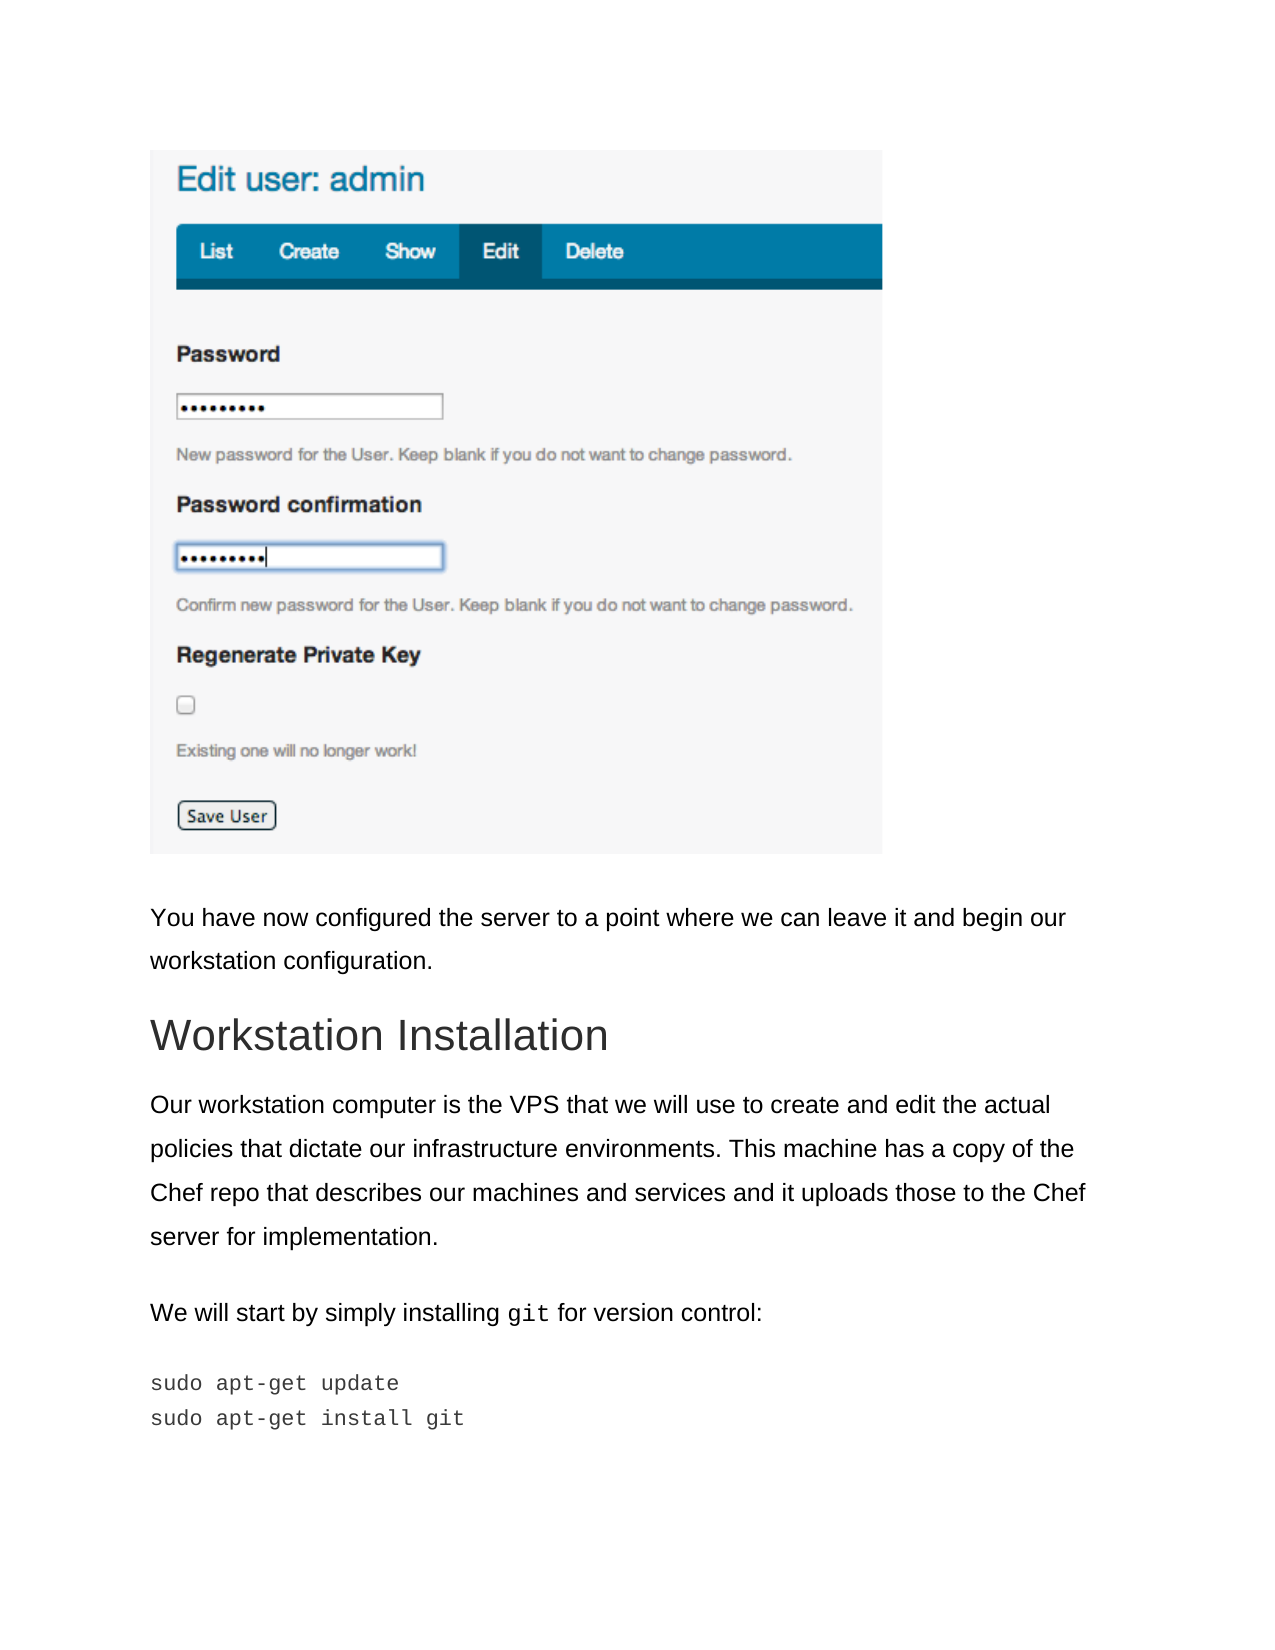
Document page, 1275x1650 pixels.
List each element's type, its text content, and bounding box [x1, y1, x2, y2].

text sudo apt-get update [150, 1363, 1125, 1397]
text sudo apt-get install git [150, 1397, 1125, 1432]
text We will start by simply installing git for version control: [150, 1285, 1125, 1328]
picture [150, 150, 883, 854]
picture [280, 243, 339, 259]
picture [386, 243, 435, 259]
text You have now configured the server to a point where we can leave it and begin our workstation configuration. [150, 887, 1125, 975]
text Our workstation computer is the VPS that we will use to create and edit the actual policies that dictate our infrastructure environments. This machine has a copy of the Chef repo that describes our machines and services and it uploads those to the Chef server for implementation. [150, 1075, 1125, 1250]
picture [484, 243, 520, 259]
picture [567, 243, 623, 259]
text Workstation Installation [150, 1009, 1125, 1060]
picture [202, 243, 233, 259]
